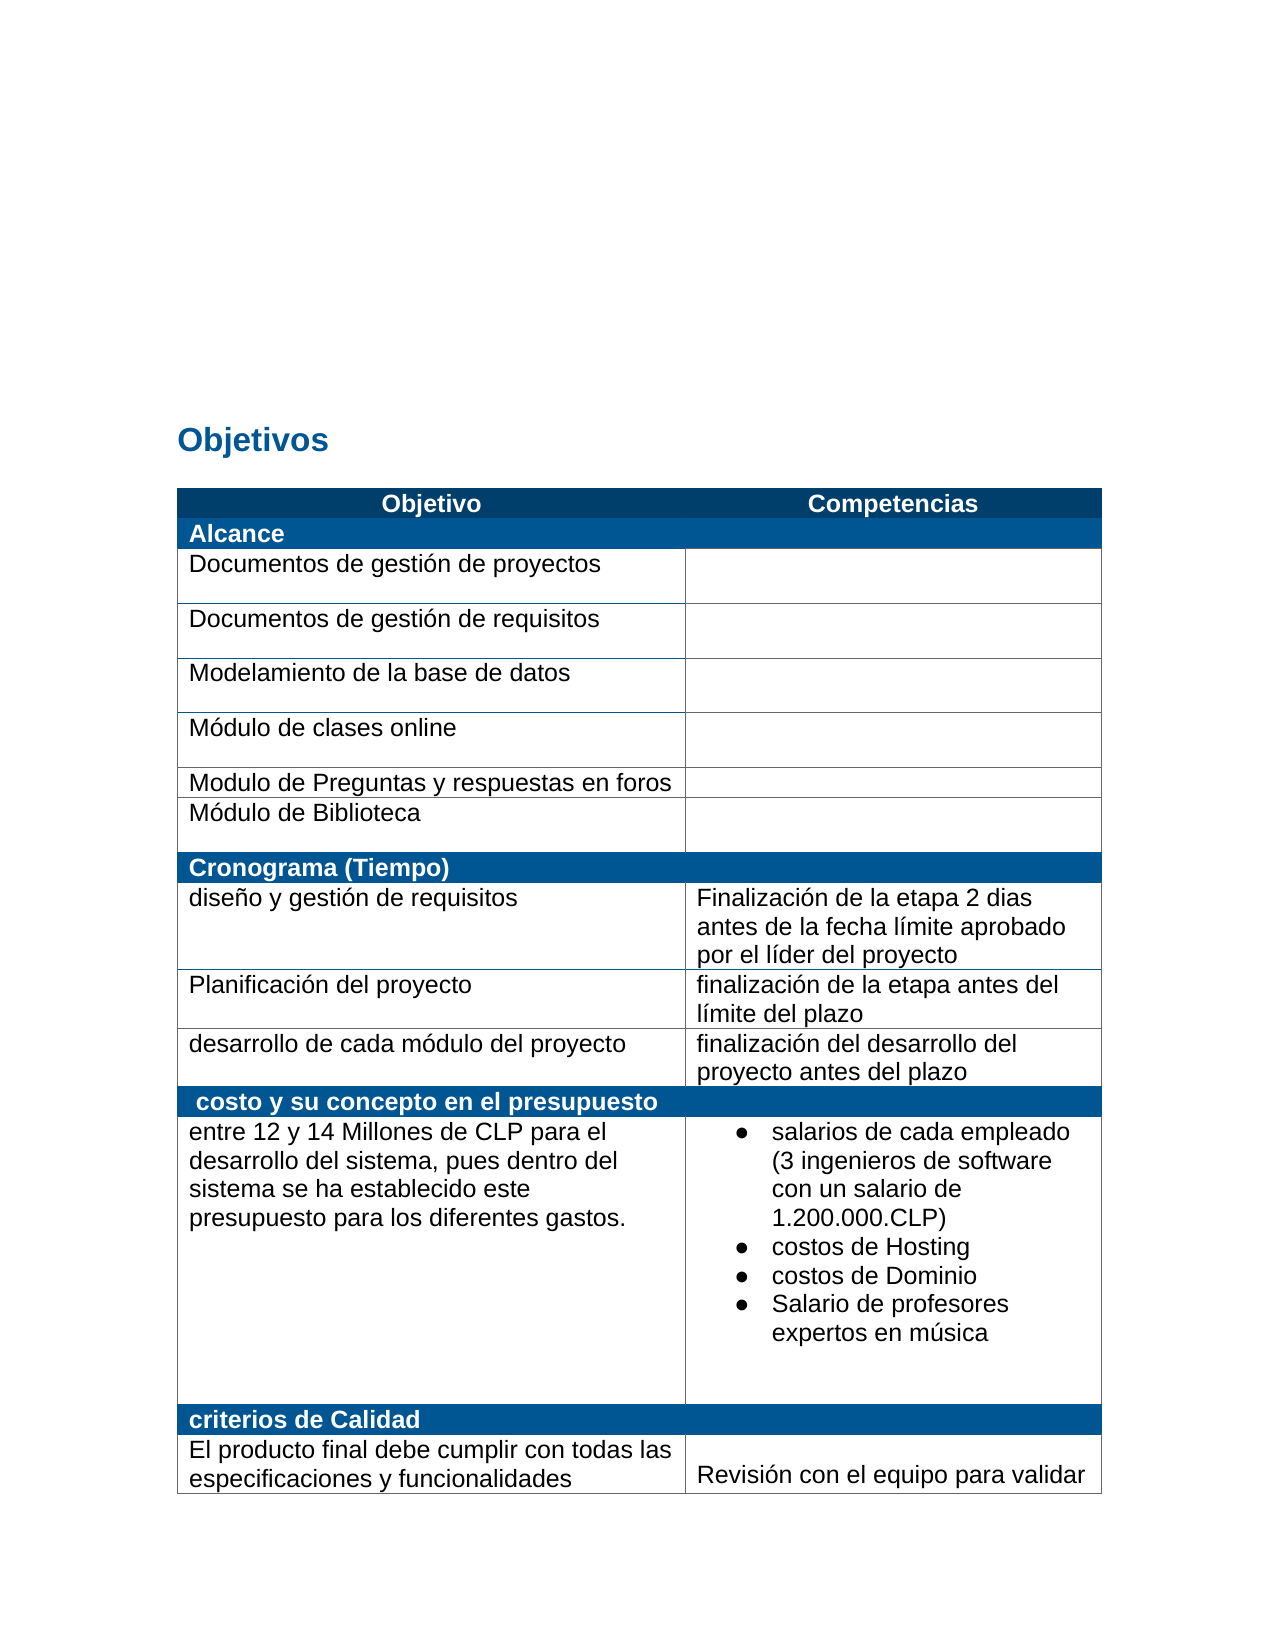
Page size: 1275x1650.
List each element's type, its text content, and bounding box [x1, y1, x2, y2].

table_header Competencias [686, 489, 1101, 518]
table_cell Revisión con el equipo para validar que se han cubierto todos los puntos de los requisitos. [686, 1435, 1101, 1493]
table_cell [686, 659, 1101, 712]
table_cell [686, 798, 1101, 852]
table_cell [686, 713, 1101, 767]
table_cell diseño y gestión de requisitos [178, 883, 685, 969]
table_cell Documentos de gestión de requisitos [178, 604, 685, 657]
table_header Objetivo [178, 489, 685, 518]
table_cell entre 12 y 14 Millones de CLP para el desarrollo del sistema, pues dentro del sistema se ha establecido este presupuesto para los diferentes gastos. [178, 1117, 685, 1404]
table_cell Cronograma (Tiempo) [178, 853, 1101, 882]
table_cell Modulo de Preguntas y respuestas en foros [178, 768, 685, 797]
table_cell Finalización de la etapa 2 dias antes de la fecha límite aprobado por el líder del proyecto [686, 883, 1101, 969]
table_cell criterios de Calidad [178, 1405, 1101, 1434]
subtitle Objetivos [177, 420, 1098, 459]
table_cell Módulo de clases online [178, 713, 685, 767]
table_cell finalización de la etapa antes del límite del plazo [686, 970, 1101, 1027]
table_cell El producto final debe cumplir con todas las especificaciones y funcionalidades acordadas en los requisitos iniciales del proyecto. [178, 1435, 685, 1493]
table_cell salarios de cada empleado (3 ingenieros de software con un salario de 1.200.000.CLP) costos de Hosting costos de Dominio Salario de profesores expertos en música [686, 1117, 1101, 1404]
table_cell Módulo de Biblioteca [178, 798, 685, 852]
table_cell Modelamiento de la base de datos [178, 659, 685, 712]
table_cell Documentos de gestión de proyectos [178, 549, 685, 602]
table_cell costo y su concepto en el presupuesto [178, 1087, 1101, 1116]
table_cell [686, 549, 1101, 602]
table_cell desarrollo de cada módulo del proyecto [178, 1029, 685, 1086]
table_cell Planificación del proyecto [178, 970, 685, 1027]
table_cell [686, 768, 1101, 797]
table_cell Alcance [178, 519, 1101, 548]
table_cell finalización del desarrollo del proyecto antes del plazo [686, 1029, 1101, 1086]
table_cell [686, 604, 1101, 657]
